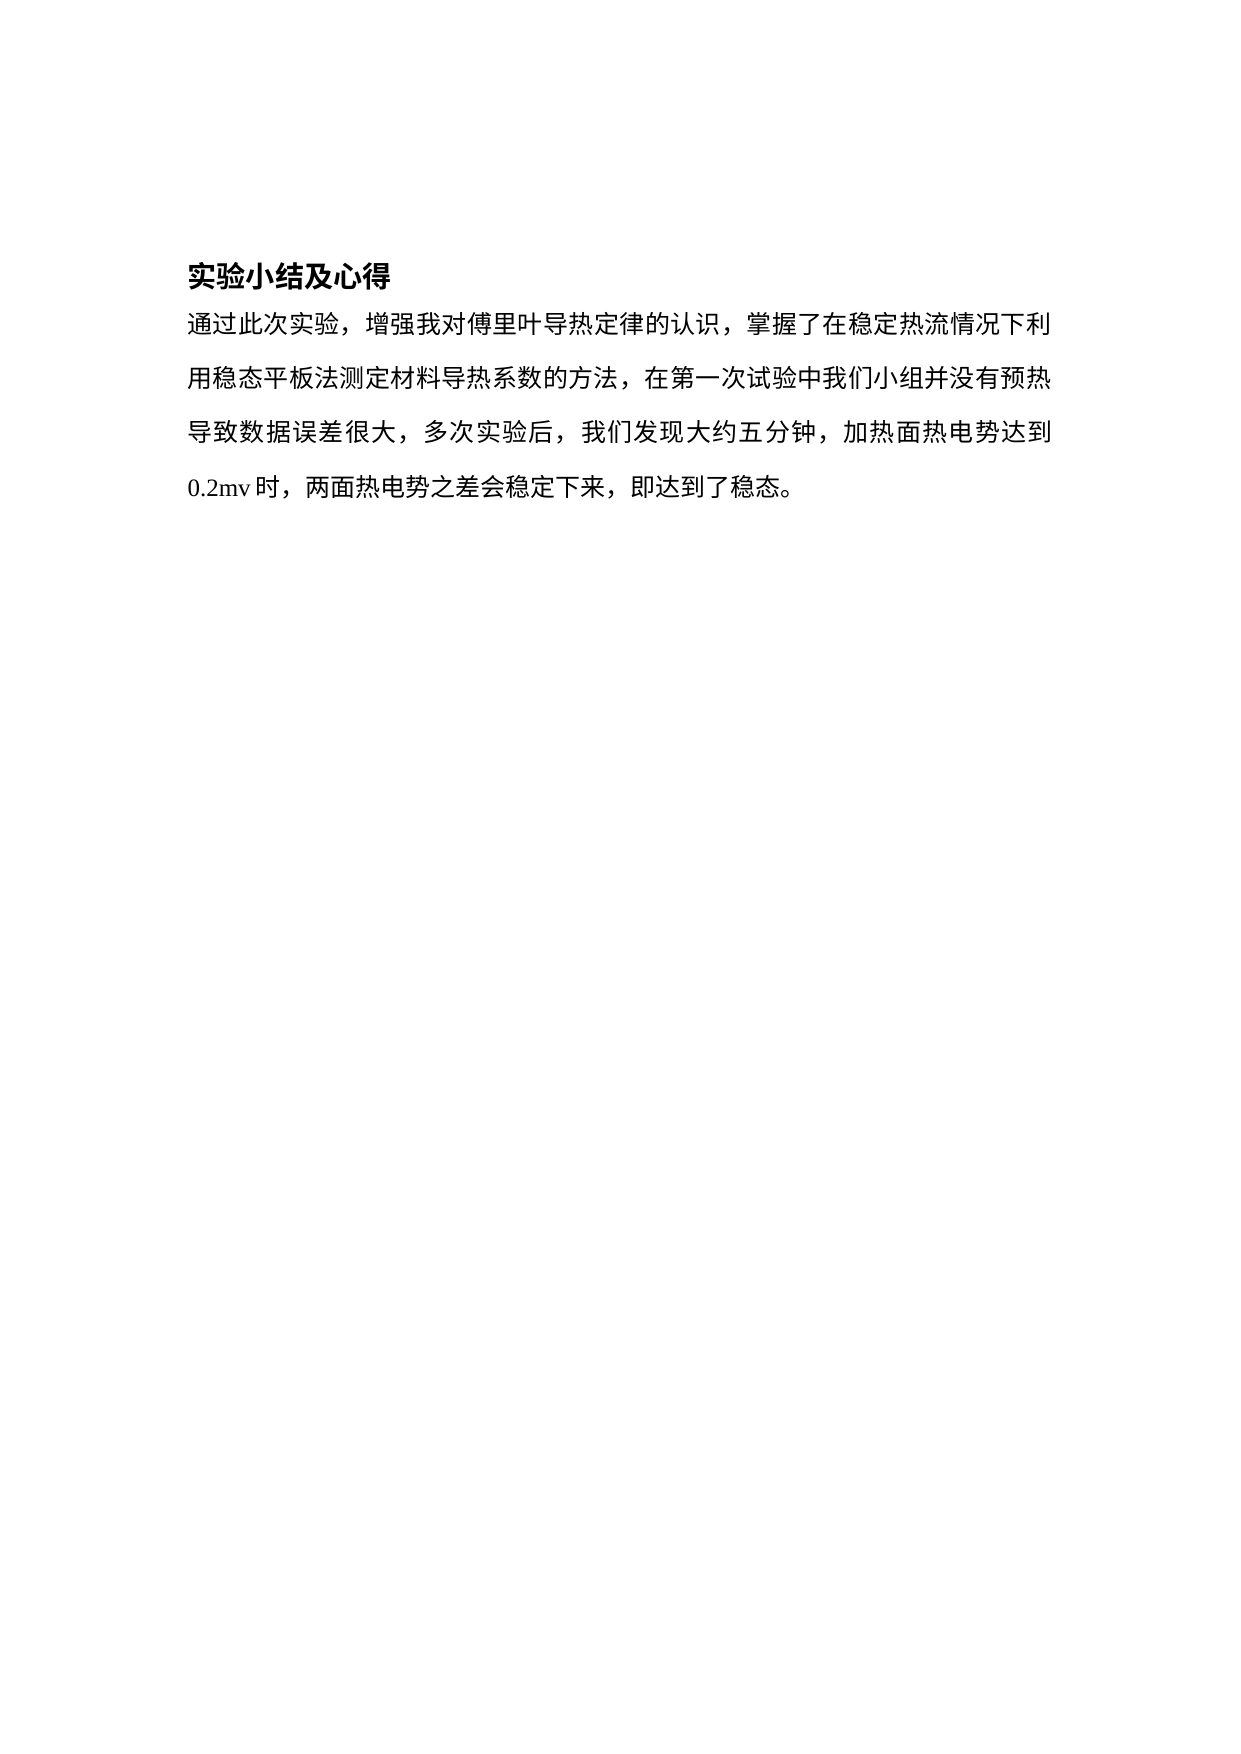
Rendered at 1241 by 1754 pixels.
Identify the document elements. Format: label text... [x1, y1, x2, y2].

text 通过此次实验，增强我对傅里叶导热定律的认识，掌握了在稳定热流情况下利用稳态平板法测定材料导热系数的方法，在第一次试验中我们小组并没有预热导致数据误差很大，多次实验后，我们发现大约五分钟，加热面热电势达到0.2mv时，两面热电势之差会稳定下来，即达到了稳态。 [187, 304, 1053, 503]
text 实验小结及心得 [187, 253, 1053, 296]
